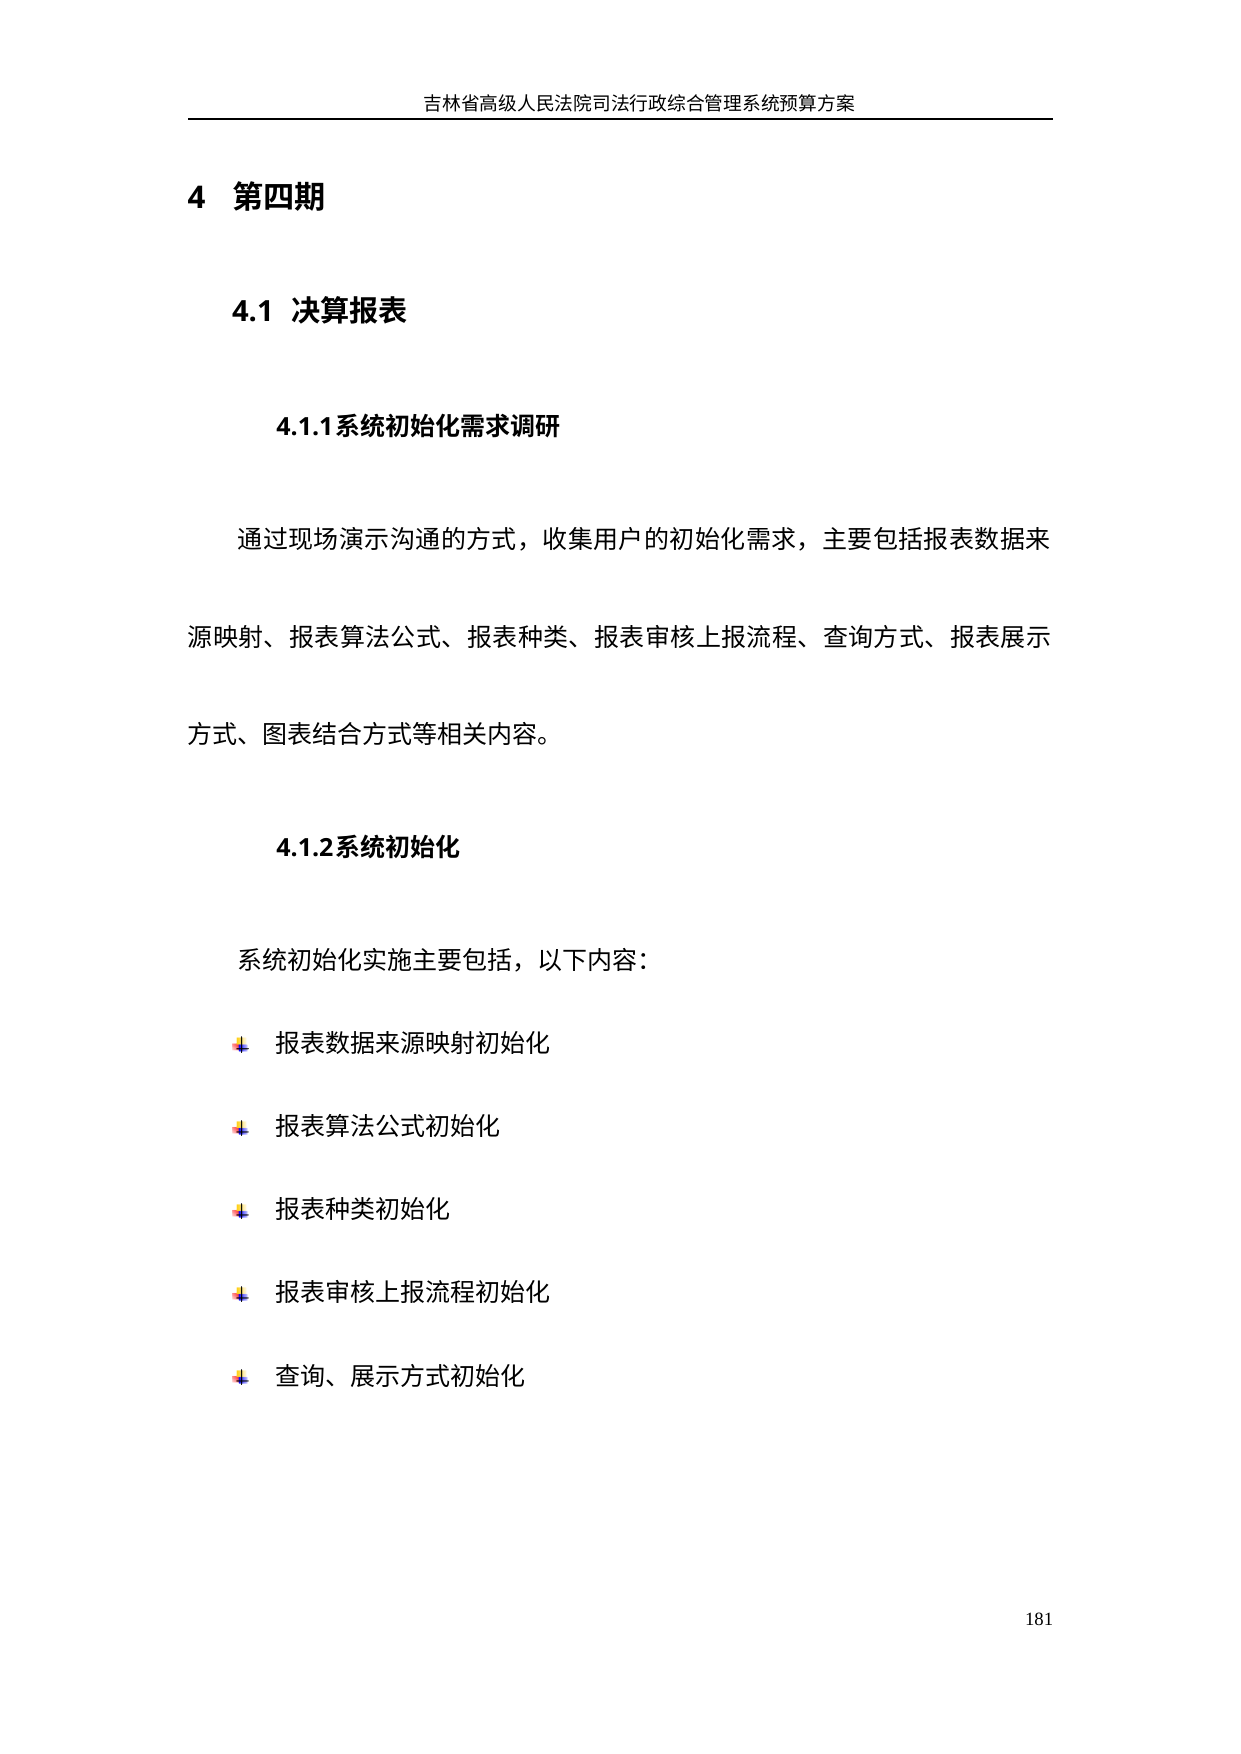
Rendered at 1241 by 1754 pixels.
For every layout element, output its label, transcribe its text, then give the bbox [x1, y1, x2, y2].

subtitle 系统初始化需求调研 [276, 392, 1053, 457]
picture [232, 1035, 249, 1053]
subtitle 决算报表 [232, 277, 1053, 342]
text 系统初始化实施主要包括，以下内容： [187, 926, 1053, 991]
picture [232, 1119, 249, 1136]
list 报表种类初始化 [231, 1175, 1053, 1240]
list 报表审核上报流程初始化 [231, 1258, 1053, 1323]
list 报表算法公式初始化 [231, 1092, 1053, 1157]
list 报表数据来源映射初始化 [231, 1009, 1053, 1074]
picture [232, 1285, 249, 1302]
text 通过现场演示沟通的方式，收集用户的初始化需求，主要包括报表数据来源映射、报表算法公式、报表种类、报表审核上报流程、查询方式、报表展示方式、图表结合方式等相关内容。 [187, 505, 1053, 765]
subtitle 第四期 [187, 162, 1053, 227]
picture [232, 1202, 249, 1219]
picture [232, 1368, 249, 1385]
subtitle 系统初始化 [276, 813, 1053, 878]
list 查询、展示方式初始化 [231, 1342, 1053, 1407]
